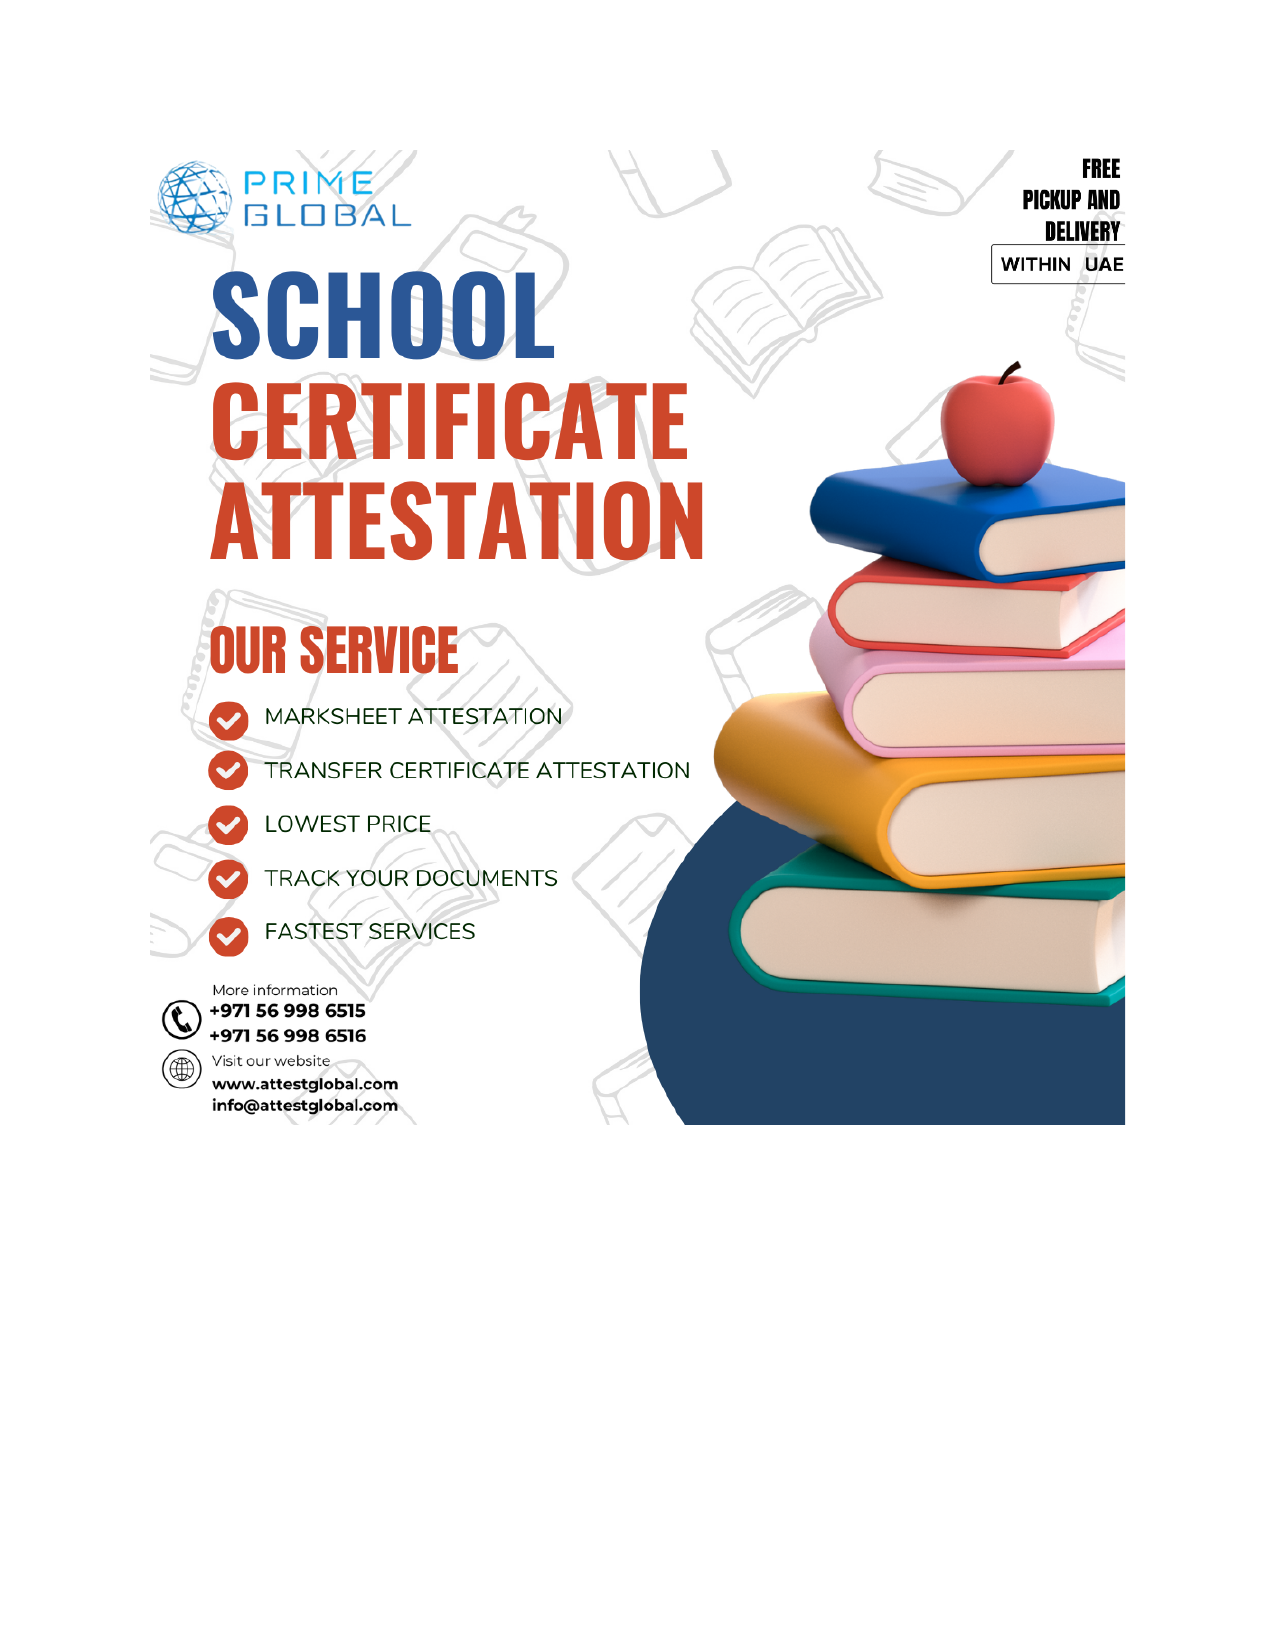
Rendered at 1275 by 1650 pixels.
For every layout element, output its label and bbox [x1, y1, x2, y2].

picture [150, 150, 1125, 1125]
